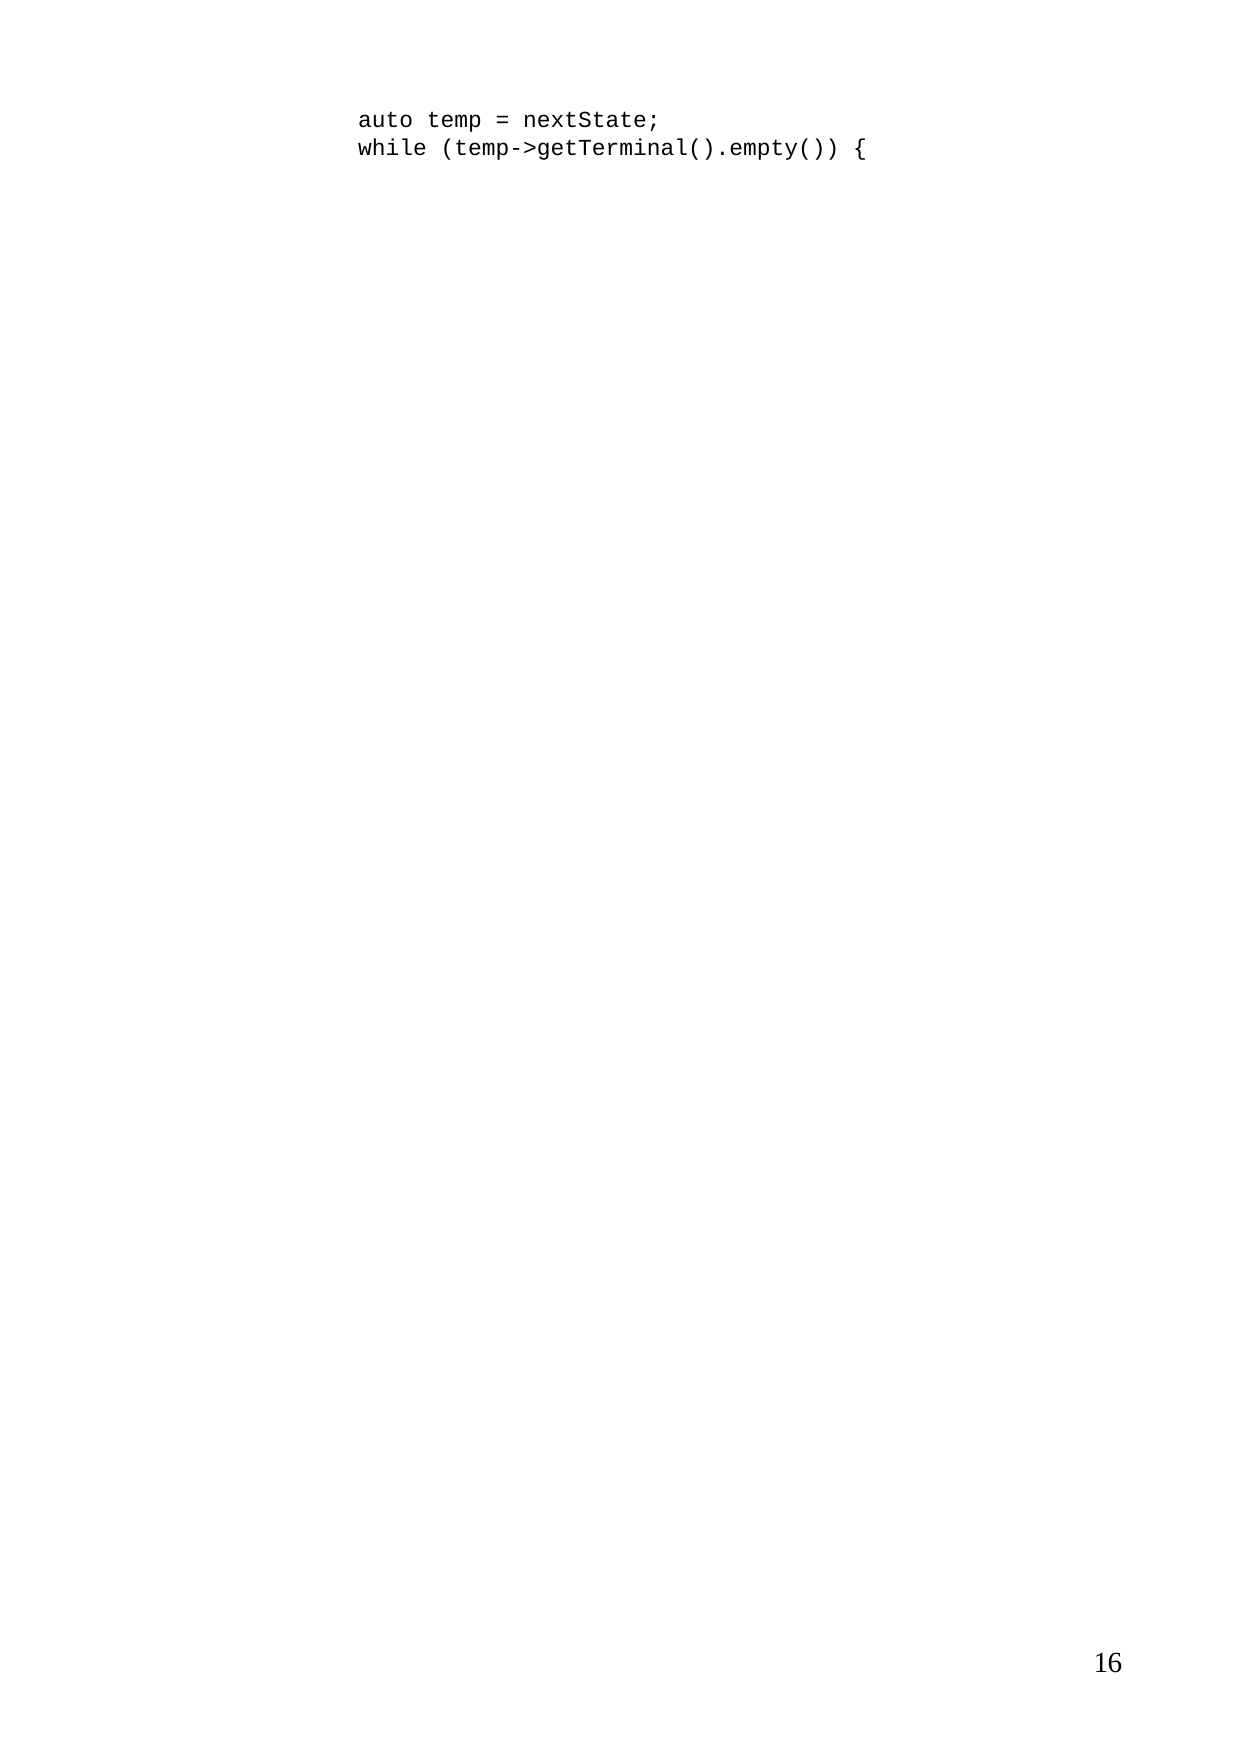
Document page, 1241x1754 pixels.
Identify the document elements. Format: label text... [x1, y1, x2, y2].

text while (temp->getTerminal().empty()) { [358, 135, 1137, 161]
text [358, 108, 767, 134]
